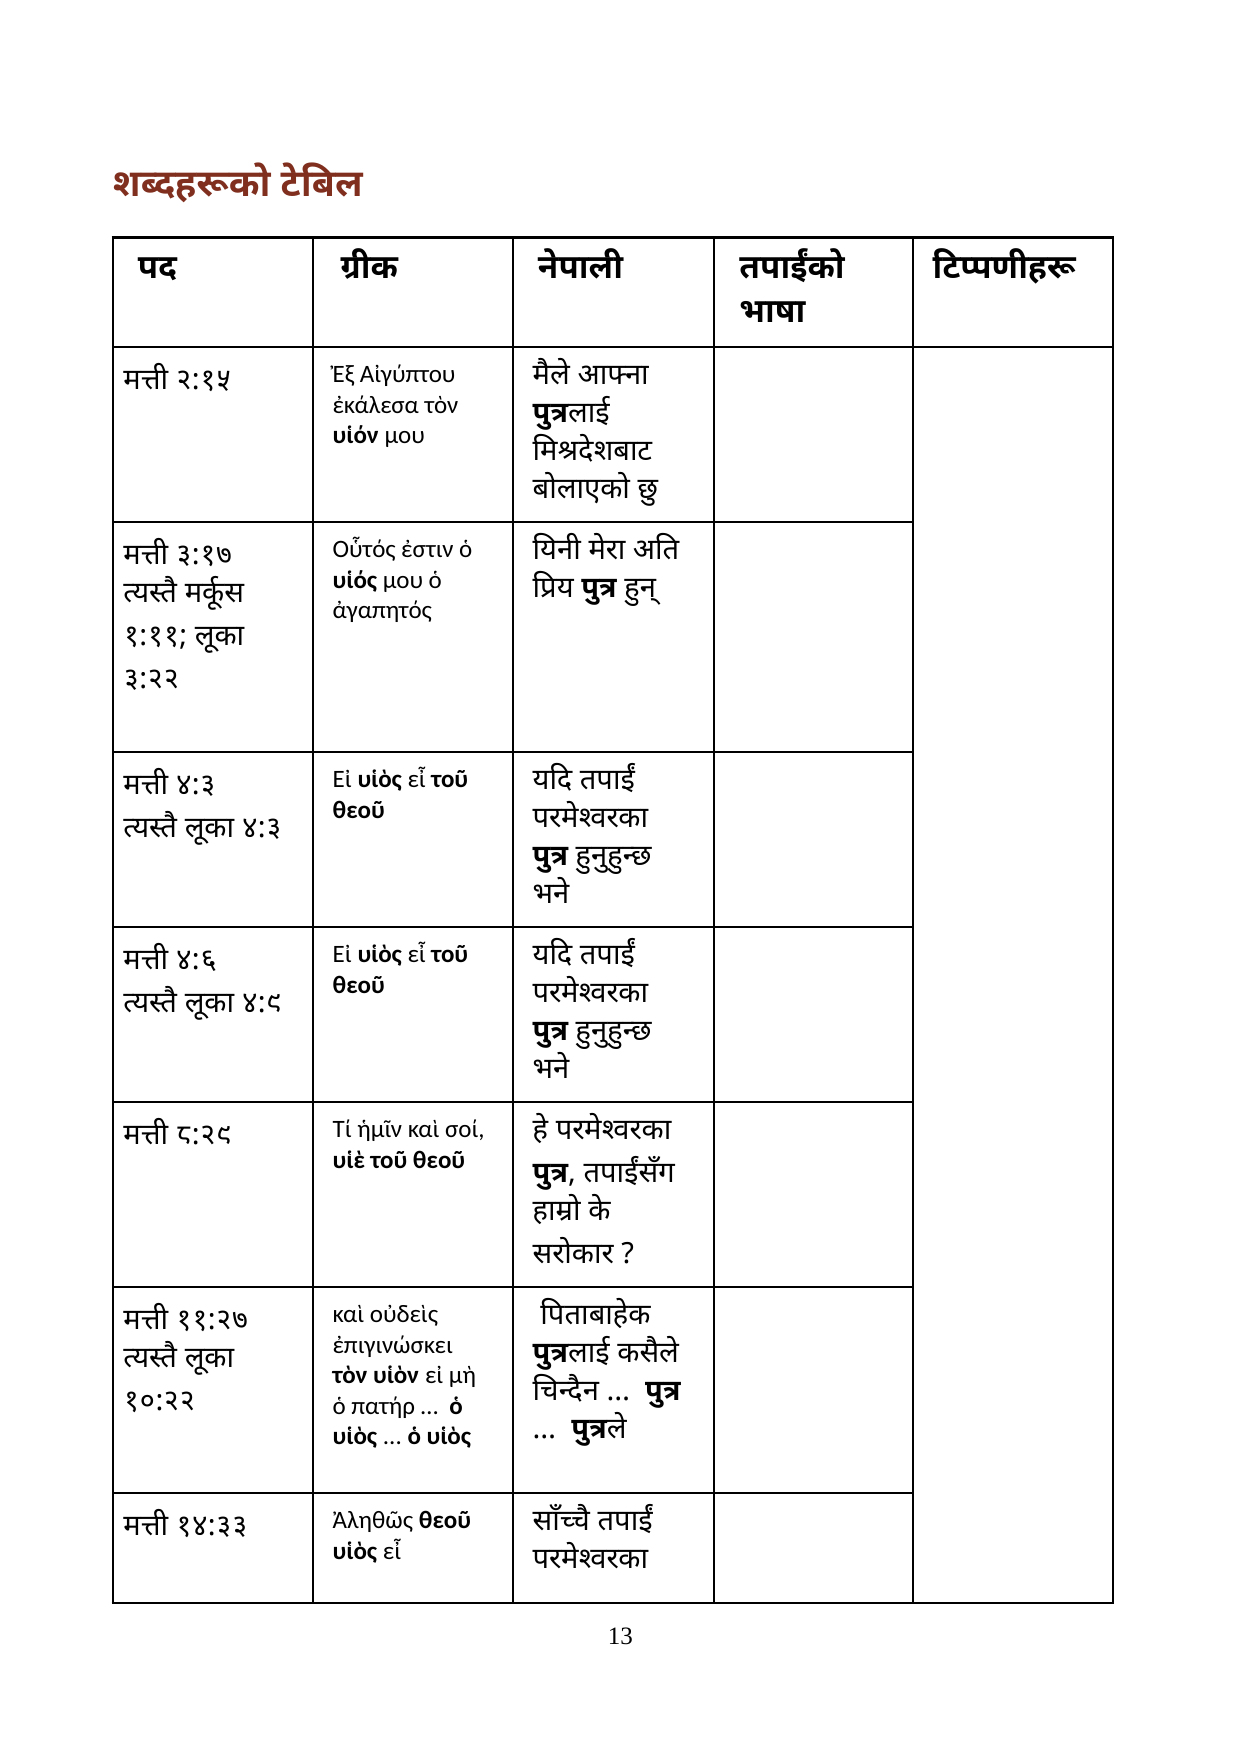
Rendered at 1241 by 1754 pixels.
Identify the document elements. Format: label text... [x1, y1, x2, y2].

table_cell मत्ती ३:१७ त्यस्तै मर्कूस १:११; लूका ३:२२ [114, 523, 312, 751]
table_header नेपाली [514, 239, 713, 346]
table_cell Τί ἡμῖν καὶ σοί, υἱὲ τοῦ θεοῦ [314, 1103, 512, 1286]
table_cell [715, 1494, 912, 1602]
table_header पद [114, 239, 312, 346]
table_cell मत्ती ४:३ त्यस्तै लूका ४:३ [114, 753, 312, 926]
subtitle शब्दहरूको टेबिल [112, 162, 1128, 211]
table_cell [715, 753, 912, 926]
table_cell [715, 523, 912, 751]
table_header तपाईंको भाषा [715, 239, 912, 346]
table_cell [914, 348, 1112, 1602]
table_cell [715, 348, 912, 521]
table_cell मत्ती ८:२९ [114, 1103, 312, 1286]
table_cell यदि तपाईं परमेश्‍वरका पुत्र हुनुहुन्छ भने [514, 928, 713, 1101]
table_cell [715, 1288, 912, 1492]
table_cell मत्ती २:१५ [114, 348, 312, 521]
table_cell यदि तपाईं परमेश्‍वरका पुत्र हुनुहुन्छ भने [514, 753, 713, 926]
table_header टिप्पणीहरू [914, 239, 1112, 346]
table_cell Ἀληθῶς θεοῦ υἱὸς εἶ [314, 1494, 512, 1602]
table_cell हे परमेश्‍वरका पुत्र, तपाईंसँग हाम्रो के सरोकार ? [514, 1103, 713, 1286]
table_cell Ἐξ Αἰγύπτου ἐκάλεσα τὸν υἱόν μου [314, 348, 512, 521]
table_cell मत्ती ११:२७ त्यस्तै लूका १०:२२ [114, 1288, 312, 1492]
table_cell यिनी मेरा अति प्रिय पुत्र हुन् [514, 523, 713, 751]
table_cell Εἰ υἱὸς εἶ τοῦ θεοῦ [314, 928, 512, 1101]
table_cell मैले आफ्ना पुत्रलाई मिश्रदेशबाट बोलाएको छु [514, 348, 713, 521]
table_cell καὶ οὐδεὶς ἐπιγινώσκει τὸν υἱὸν εἰ μὴ ὁ πατήρ … ὁ υἱὸς ... ὁ υἱὸς [314, 1288, 512, 1492]
table_cell Οὗτός ἐστιν ὁ υἱός μου ὁ ἀγαπητός [314, 523, 512, 751]
table_cell [715, 928, 912, 1101]
table_cell मत्ती १४:३३ [114, 1494, 312, 1602]
table_cell Εἰ υἱὸς εἶ τοῦ θεοῦ [314, 753, 512, 926]
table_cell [514, 1494, 713, 1602]
table_cell [715, 1103, 912, 1286]
table_cell मत्ती ४:६ त्यस्तै लूका ४:९ [114, 928, 312, 1101]
table_cell पिताबाहेक पुत्रलाई कसैले चिन्दैन … पुत्र … पुत्रले [514, 1288, 713, 1492]
table_header ग्रीक [314, 239, 512, 346]
